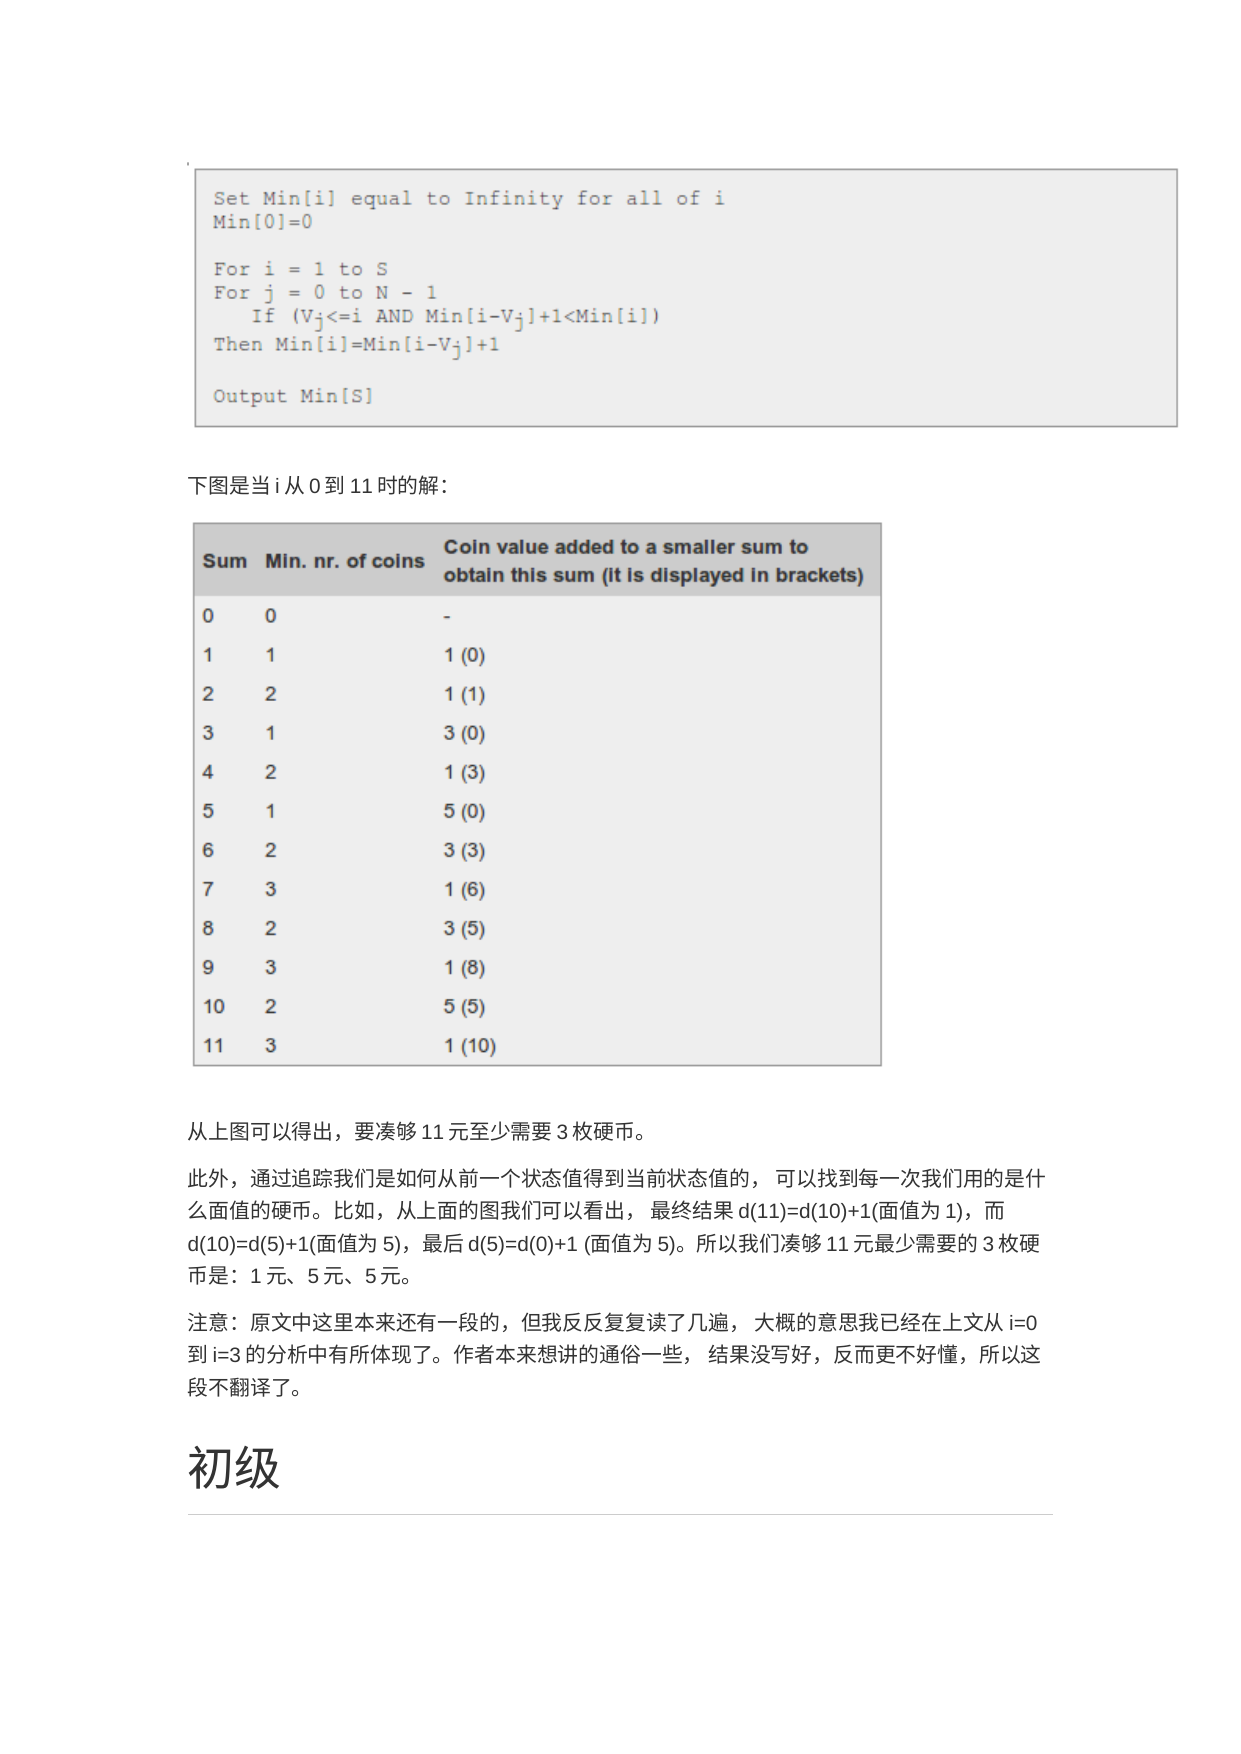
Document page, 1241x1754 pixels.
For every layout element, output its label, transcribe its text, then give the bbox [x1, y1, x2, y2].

picture [187, 515, 889, 1076]
text 注意：原文中这里本来还有一段的，但我反反复复读了几遍， 大概的意思我已经在上文从i=0到i=3的分析中有所体现了。作者本来想讲的通俗一些， 结果没写好，反而更不好懂，所以这段不翻译了。 [187, 1305, 1053, 1402]
text 初级 [187, 1416, 1053, 1515]
text 此外，通过追踪我们是如何从前一个状态值得到当前状态值的， 可以找到每一次我们用的是什么面值的硬币。比如，从上面的图我们可以看出， 最终结果d(11)=d(10)+1(面值为1)，而d(10)=d(5)+1(面值为5)，最后d(5)=d(0)+1 (面值为5)。所以我们凑够11元最少需要的3枚硬币是：1元、5元、5元。 [187, 1161, 1053, 1291]
picture [187, 162, 1186, 437]
text 下图是当i从0到11时的解： [187, 468, 1053, 501]
text 从上图可以得出，要凑够11元至少需要3枚硬币。 [187, 1114, 1053, 1147]
